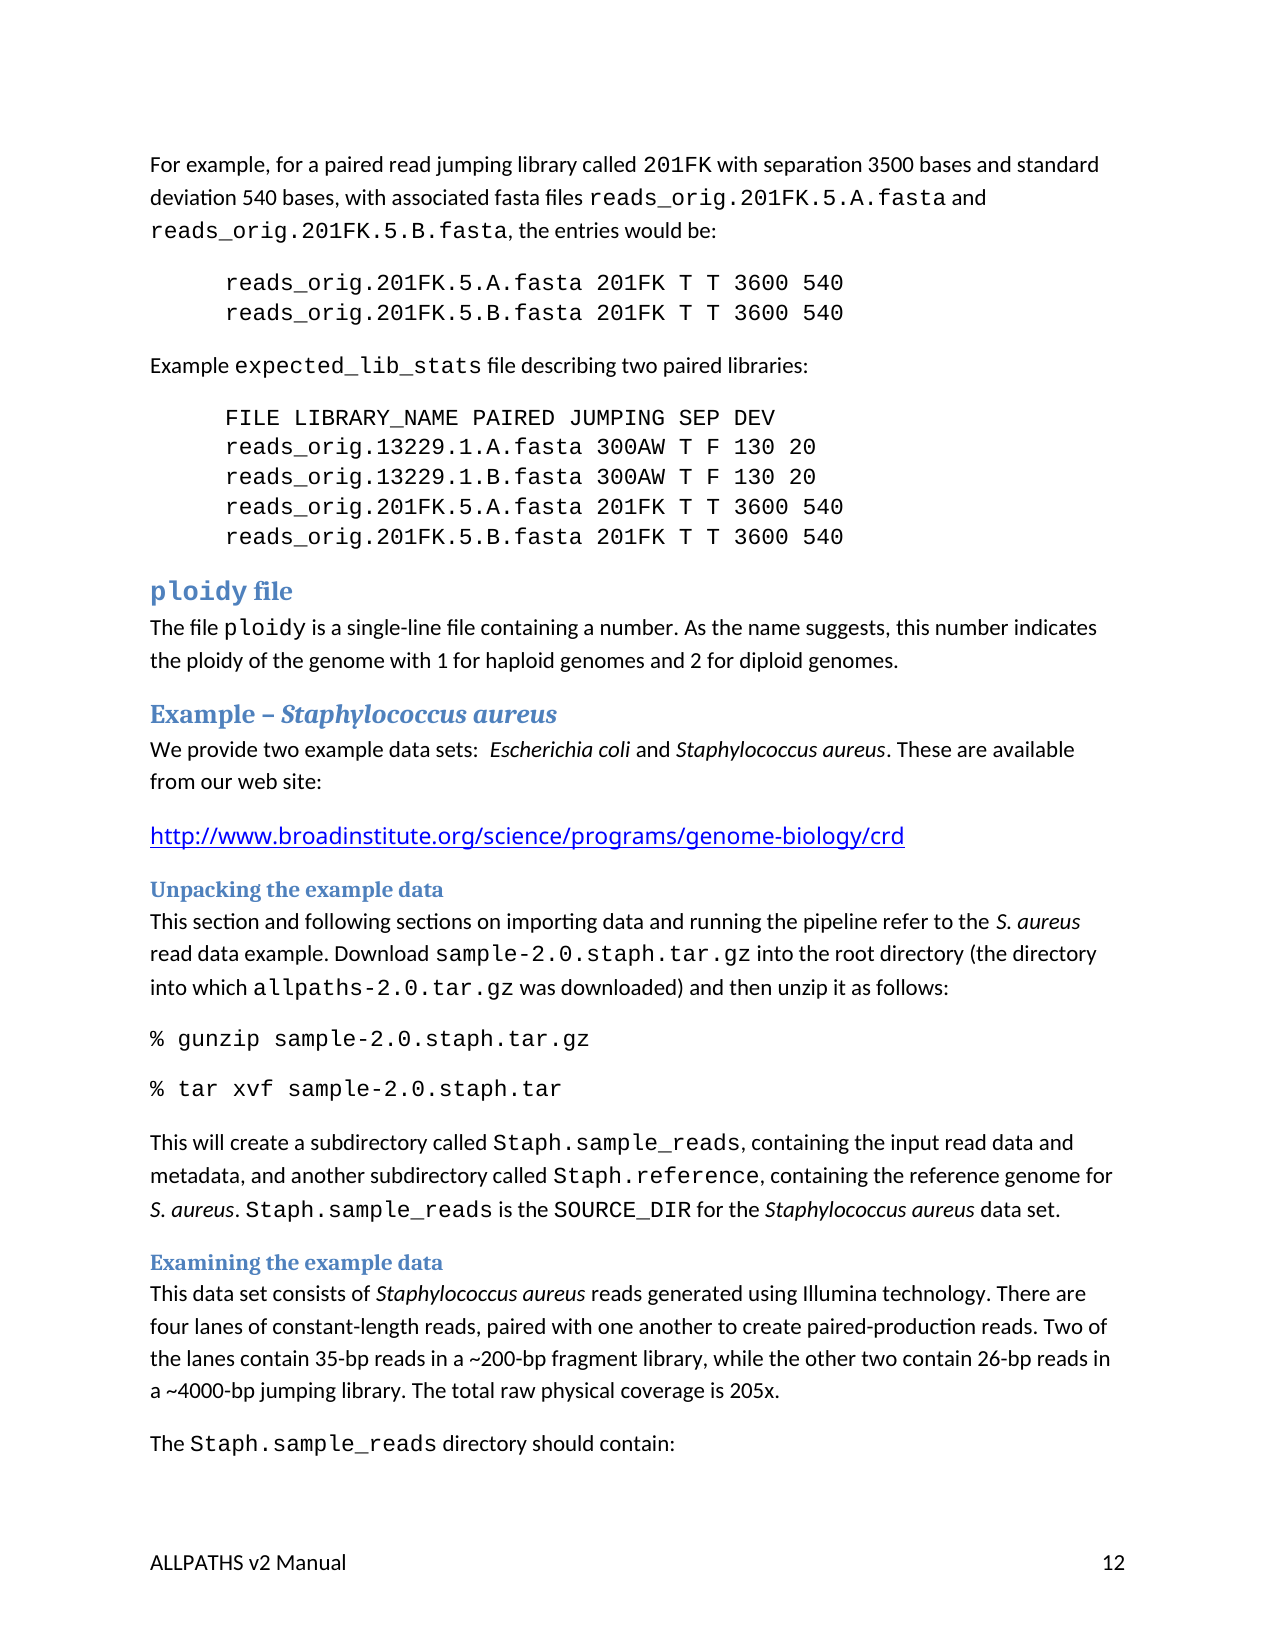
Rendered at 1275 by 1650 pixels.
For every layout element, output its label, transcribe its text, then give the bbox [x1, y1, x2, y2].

text This section and following sections on importing data and running the pipeline refer to the S. aureus read data example. Download sample-2.0.staph.tar.gz into the root directory (the directory into which allpaths-2.0.tar.gz was downloaded) and then unzip it as follows: [150, 907, 1125, 1002]
text % tar xvf sample-2.0.staph.tar [150, 1078, 1125, 1104]
text For example, for a paired read jumping library called 201FK with separation 3500 bases and standard deviation 540 bases, with associated fasta files reads_orig.201FK.5.A.fasta and reads_orig.201FK.5.B.fasta, the entries would be: [150, 150, 1125, 246]
text FILE LIBRARY_NAME PAIRED JUMPING SEP DEV [150, 406, 1125, 432]
text The file ploidy is a single-line file containing a number. As the name suggests, this number indicates the ploidy of the genome with 1 for haploid genomes and 2 for diploid genomes. [150, 613, 1125, 674]
text reads_orig.201FK.5.A.fasta 201FK T T 3600 540 [150, 495, 1125, 521]
text reads_orig.13229.1.A.fasta 300AW T F 130 20 [150, 436, 1125, 462]
text % gunzip sample-2.0.staph.tar.gz [150, 1027, 1125, 1053]
subtitle Unpacking the example data [150, 877, 1125, 903]
text reads_orig.201FK.5.A.fasta 201FK T T 3600 540 [150, 271, 1125, 297]
text This data set consists of Staphylococcus aureus reads generated using Illumina technology. There are four lanes of constant-length reads, paired with one another to create paired-production reads. Two of the lanes contain 35-bp reads in a ~200-bp fragment library, while the other two contain 26-bp reads in a ~4000-bp jumping library. The total raw physical coverage is 205x. [150, 1279, 1125, 1404]
text The Staph.sample_reads directory should contain: [150, 1429, 1125, 1458]
text This will create a subdirectory called Staph.sample_reads, containing the input read data and metadata, and another subdirectory called Staph.reference, containing the reference genome for S. aureus. Staph.sample_reads is the SOURCE_DIR for the Staphylococcus aureus data set. [150, 1128, 1125, 1224]
text Example expected_lib_stats file describing two paired libraries: [150, 351, 1125, 381]
text reads_orig.201FK.5.B.fasta 201FK T T 3600 540 [150, 301, 1125, 327]
subtitle Examining the example data [150, 1249, 1125, 1276]
subtitle ploidy file [150, 576, 1125, 608]
text We provide two example data sets: Escherichia coli and Staphylococcus aureus. These are available from our web site: [150, 735, 1125, 795]
text http://www.broadinstitute.org/science/programs/genome-biology/crd [150, 820, 1125, 851]
subtitle Example – Staphylococcus aureus [150, 699, 1125, 730]
text reads_orig.201FK.5.B.fasta 201FK T T 3600 540 [150, 525, 1125, 551]
text reads_orig.13229.1.B.fasta 300AW T F 130 20 [150, 465, 1125, 491]
